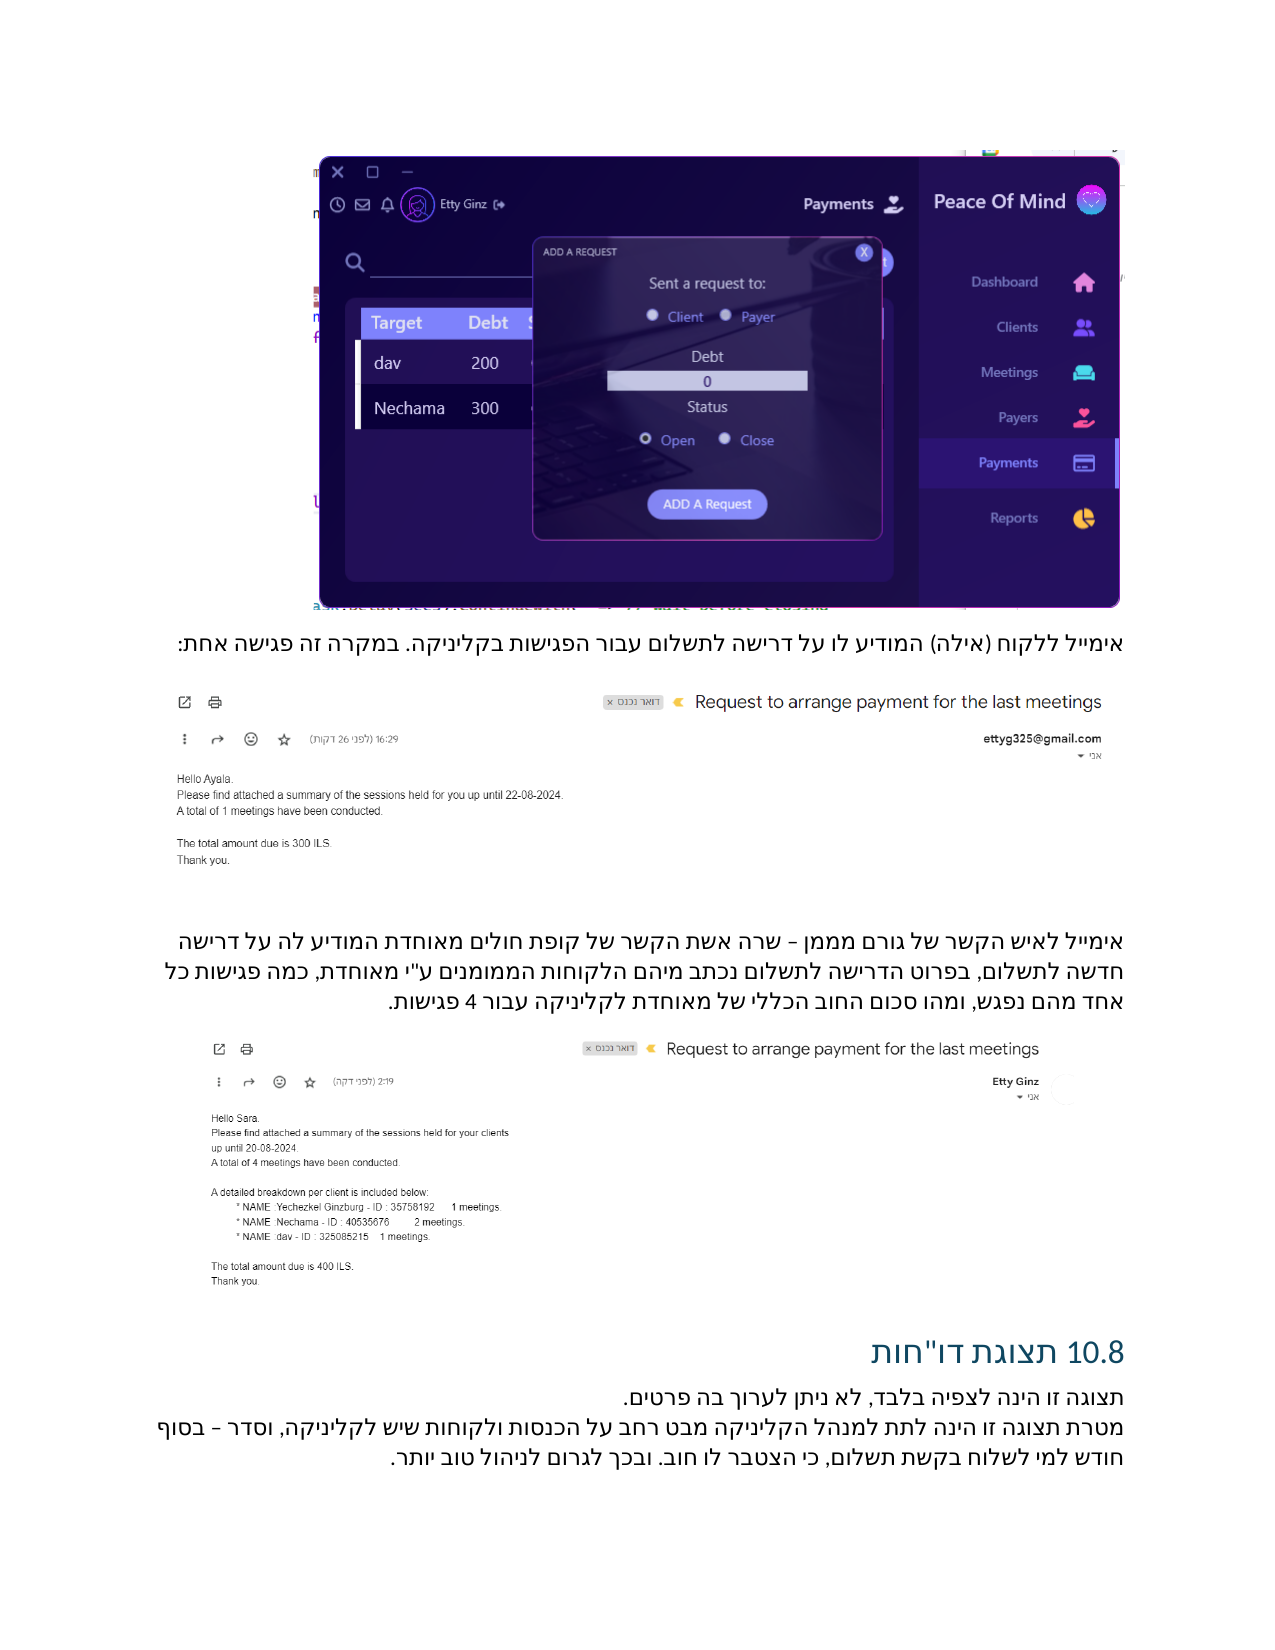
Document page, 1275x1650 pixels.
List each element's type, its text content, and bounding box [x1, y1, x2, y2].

text אימייל ללקוח (אילה) המודיע לו על דרישה לתשלום עבור הפגישות בקליניקה. במקרה זה פגישה אחת: [150, 629, 1125, 657]
picture [167, 676, 1108, 908]
picture [201, 1034, 1074, 1312]
subtitle 10.8 תצוגת דו"חות [150, 1331, 1125, 1371]
text אימייל לאיש הקשר של גורם מממן – שרה אשת הקשר של קופת חולים מאוחדת המודיע לה על דרישה חדשה לתשלום, בפרוט הדרישה לתשלום נכתב מיהם הלקוחות הממומנים ע"י מאוחדת, כמה פגישות כל אחד מהם נפגש, ומהו סכום החוב הכללי של מאוחדת לקליניקה עבור 4 פגישות. [150, 927, 1125, 1016]
picture [313, 150, 1125, 610]
text תצוגה זו הינה לצפיה בלבד, לא ניתן לערוך בה פרטים. מטרת תצוגה זו הינה לתת למנהל הקליניקה מבט רחב על הכנסות ולקוחות שיש לקליניקה, וסדר – בסוף חודש למי לשלוח בקשת תשלום, כי הצטבר לו חוב. ובכך לגרום לניהול טוב יותר. [150, 1383, 1125, 1471]
